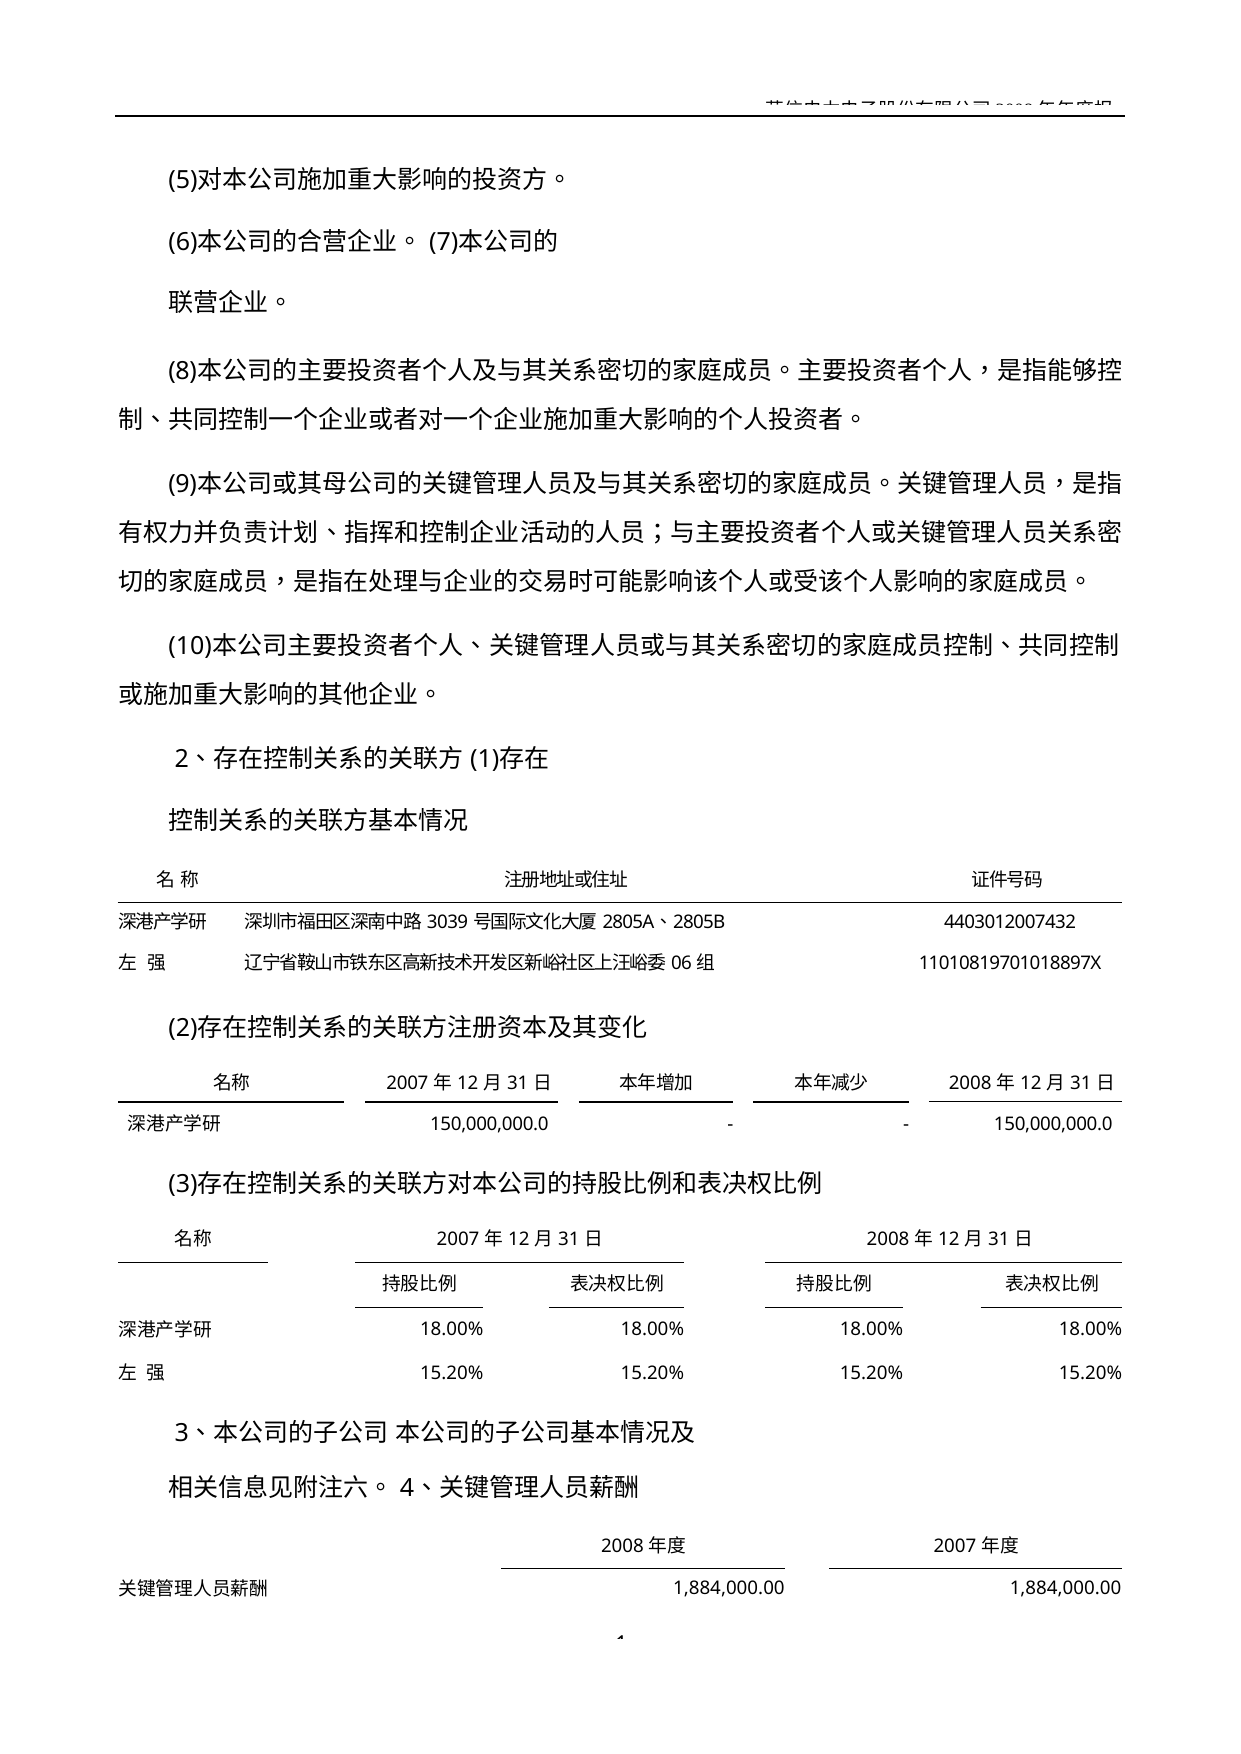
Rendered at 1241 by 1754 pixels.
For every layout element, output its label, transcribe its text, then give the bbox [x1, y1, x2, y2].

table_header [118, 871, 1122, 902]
text (9)本公司或其母公司的关键管理人员及与其关系密切的家庭成员。关键管理人员，是指 有权力并负责计划、指挥和控制企业活动的人员；与主要投资者个人或关键管理人员关系密 切的家庭成员，是指在处理与企业的交易时可能影响该个人或受该个人影响的家庭成员。 [118, 466, 1123, 597]
text (3)存在控制关系的关联方对本公司的持股比例和表决权比例 [168, 1166, 941, 1200]
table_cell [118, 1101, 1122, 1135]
text (5)对本公司施加重大影响的投资方。 (6)本公司的合营企业。 (7)本公司的联营企业。 [168, 162, 583, 319]
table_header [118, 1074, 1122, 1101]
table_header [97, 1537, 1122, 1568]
text (2)存在控制关系的关联方注册资本及其变化 [168, 1009, 941, 1043]
text (8)本公司的主要投资者个人及与其关系密切的家庭成员。主要投资者个人，是指能够控 制、共同控制一个企业或者对一个企业施加重大影响的个人投资者。 [118, 353, 1122, 435]
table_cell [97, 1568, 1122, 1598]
text 2、存在控制关系的关联方 (1)存在控制关系的关联方基本情况 [168, 741, 558, 836]
text (10)本公司主要投资者个人、关键管理人员或与其关系密切的家庭成员控制、共同控制 或施加重大影响的其他企业。 [118, 628, 1123, 710]
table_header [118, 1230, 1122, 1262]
text 3、本公司的子公司 本公司的子公司基本情况及相关信息见附注六。 4、关键管理人员薪酬 [168, 1415, 695, 1504]
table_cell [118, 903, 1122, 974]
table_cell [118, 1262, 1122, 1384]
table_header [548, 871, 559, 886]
